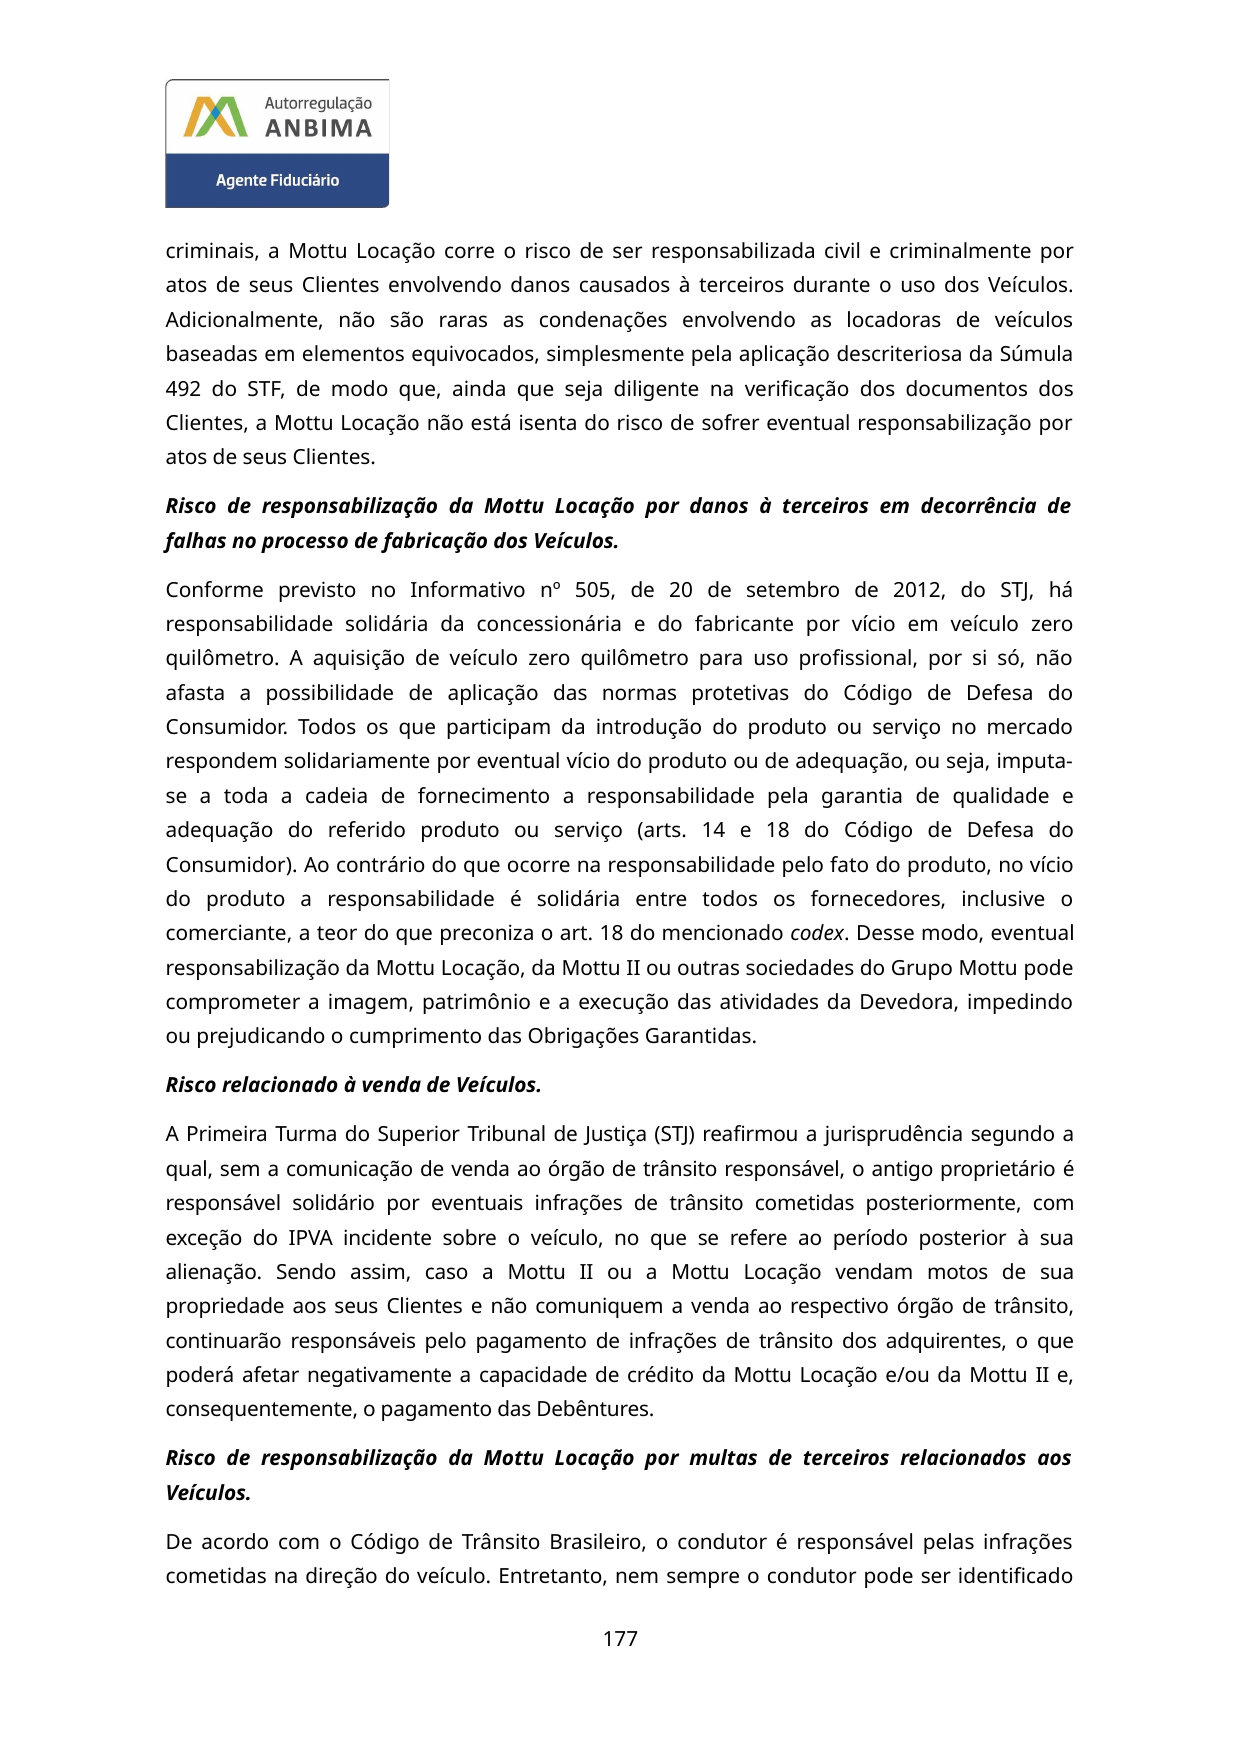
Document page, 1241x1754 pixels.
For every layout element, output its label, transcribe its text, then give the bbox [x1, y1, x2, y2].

text Risco de responsabilização da Mottu Locação por danos à terceiros em decorrência de falhas no processo de fabricação dos Veículos. [165, 491, 1075, 554]
text Conforme previsto no Informativo nº 505, de 20 de setembro de 2012, do STJ, há responsabilidade solidária da concessionária e do fabricante por vício em veículo zero quilômetro. A aquisição de veículo zero quilômetro para uso profissional, por si só, não afasta a possibilidade de aplicação das normas protetivas do Código de Defesa do Consumidor. Todos os que participam da introdução do produto ou serviço no mercado respondem solidariamente por eventual vício do produto ou de adequação, ou seja, imputa-se a toda a cadeia de fornecimento a responsabilidade pela garantia de qualidade e adequação do referido produto ou serviço (arts. 14 e 18 do Código de Defesa do Consumidor). Ao contrário do que ocorre na responsabilidade pelo fato do produto, no vício do produto a responsabilidade é solidária entre todos os fornecedores, inclusive o comerciante, a teor do que preconiza o art. 18 do mencionado codex. Desse modo, eventual responsabilização da Mottu Locação, da Mottu II ou outras sociedades do Grupo Mottu pode comprometer a imagem, patrimônio e a execução das atividades da Devedora, impedindo ou prejudicando o cumprimento das Obrigações Garantidas. [165, 575, 1075, 1050]
picture [165, 79, 390, 208]
text A Primeira Turma do Superior Tribunal de Justiça (STJ) reafirmou a jurisprudência segundo a qual, sem a comunicação de venda ao órgão de trânsito responsável, o antigo proprietário é responsável solidário por eventuais infrações de trânsito cometidas posteriormente, com exceção do IPVA incidente sobre o veículo, no que se refere ao período posterior à sua alienação. Sendo assim, caso a Mottu II ou a Mottu Locação vendam motos de sua propriedade aos seus Clientes e não comuniquem a venda ao respectivo órgão de trânsito, continuarão responsáveis pelo pagamento de infrações de trânsito dos adquirentes, o que poderá afetar negativamente a capacidade de crédito da Mottu Locação e/ou da Mottu II e, consequentemente, o pagamento das Debêntures. [165, 1119, 1075, 1423]
text Risco de responsabilização da Mottu Locação por multas de terceiros relacionados aos Veículos. [165, 1443, 1075, 1506]
text Risco relacionado à venda de Veículos. [165, 1071, 1075, 1099]
